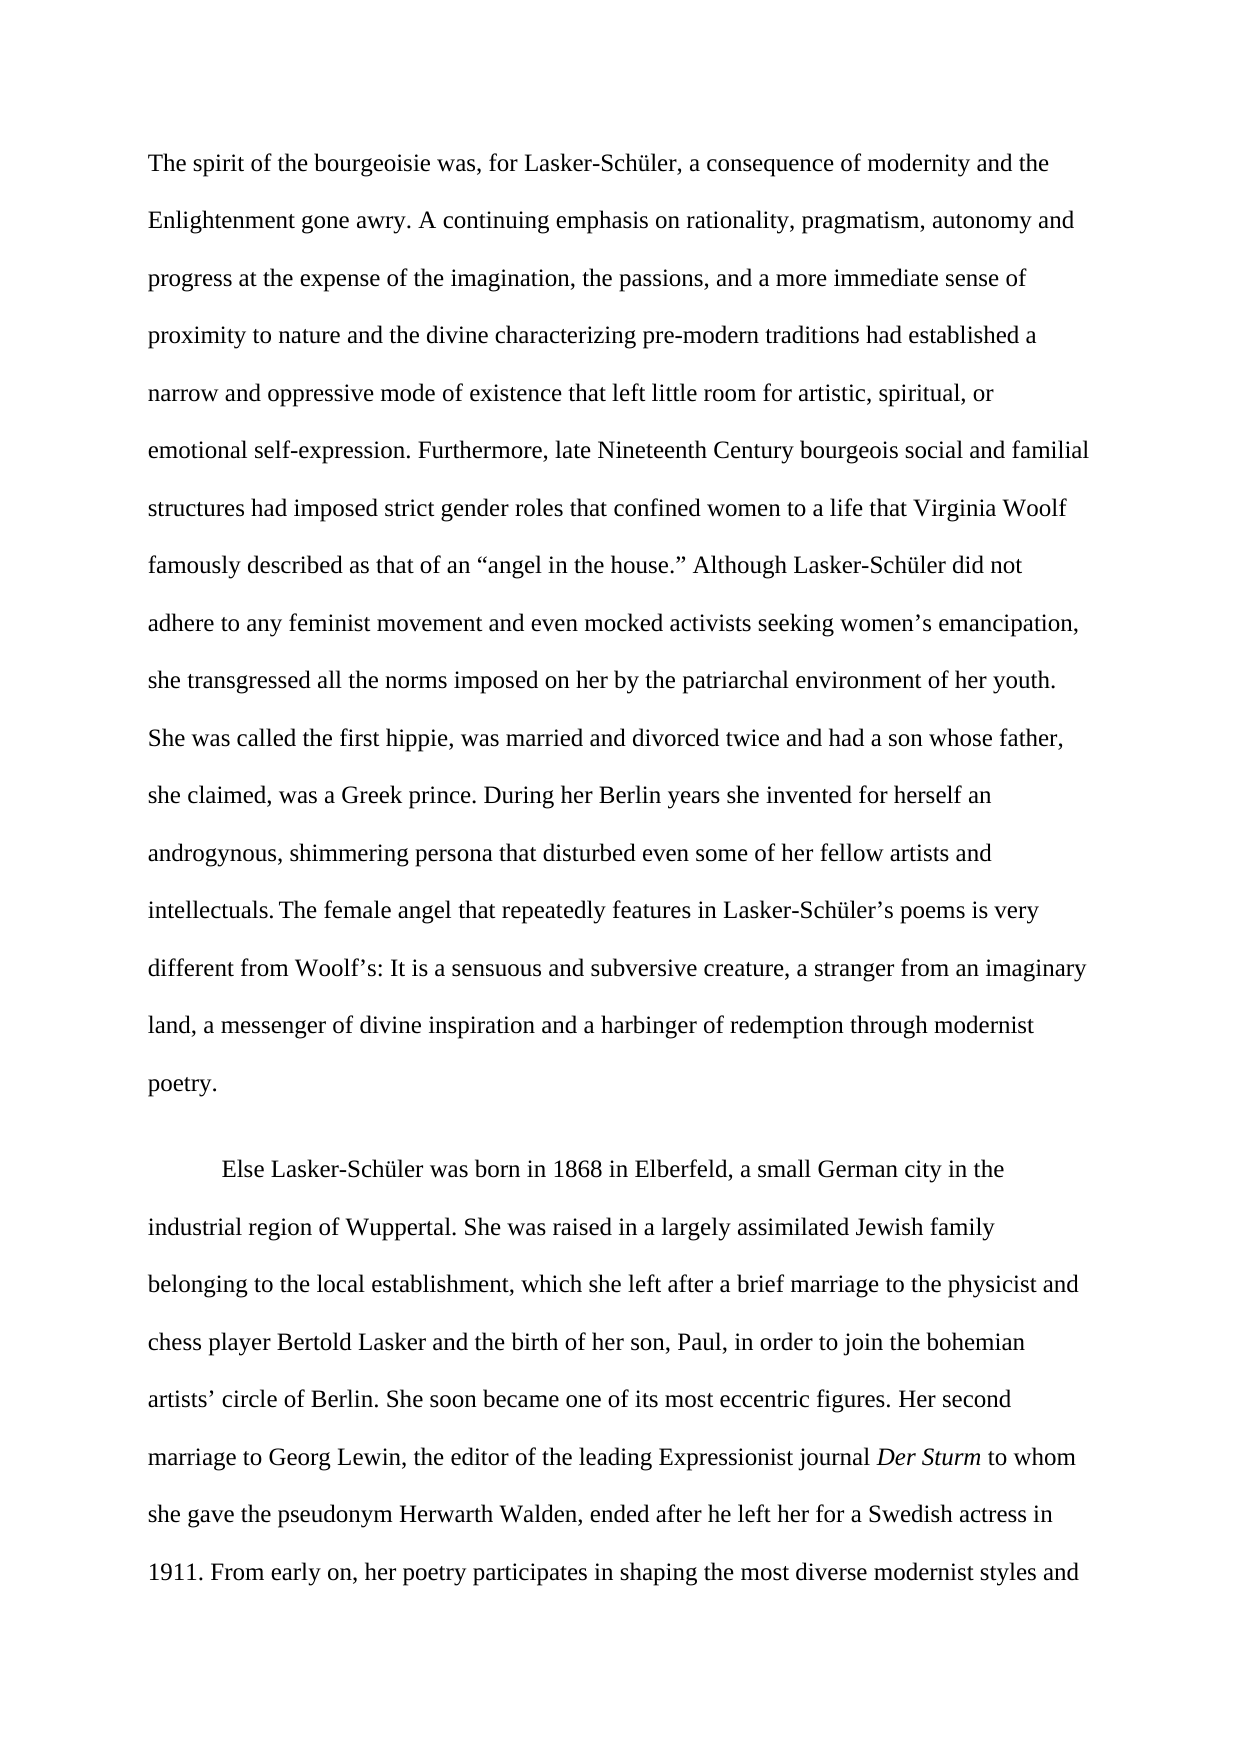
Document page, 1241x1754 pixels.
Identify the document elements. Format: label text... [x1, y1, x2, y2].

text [148, 1154, 1093, 1586]
text The spirit of the bourgeoisie was, for Lasker-Schüler, a consequence of modernity and the Enlightenment gone awry. A continuing emphasis on rationality, pragmatism, autonomy and progress at the expense of the imagination, the passions, and a more immediate sense of proximity to nature and the divine characterizing pre-modern traditions had established a narrow and oppressive mode of existence that left little room for artistic, spiritual, or emotional self-expression. Furthermore, late Nineteenth Century bourgeois social and familial structures had imposed strict gender roles that confined women to a life that Virginia Woolf famously described as that of an “angel in the house.” Although Lasker-Schüler did not adhere to any feminist movement and even mocked activists seeking women’s emancipation, she transgressed all the norms imposed on her by the patriarchal environment of her youth. She was called the first hippie, was married and divorced twice and had a son whose father, she claimed, was a Greek prince. During her Berlin years she invented for herself an androgynous, shimmering persona that disturbed even some of her fellow artists and intellectuals. The female angel that repeatedly features in Lasker-Schüler’s poems is very different from Woolf’s: It is a sensuous and subversive creature, a stranger from an imaginary land, a messenger of divine inspiration and a harbinger of redemption through modernist poetry. [148, 148, 1093, 1096]
